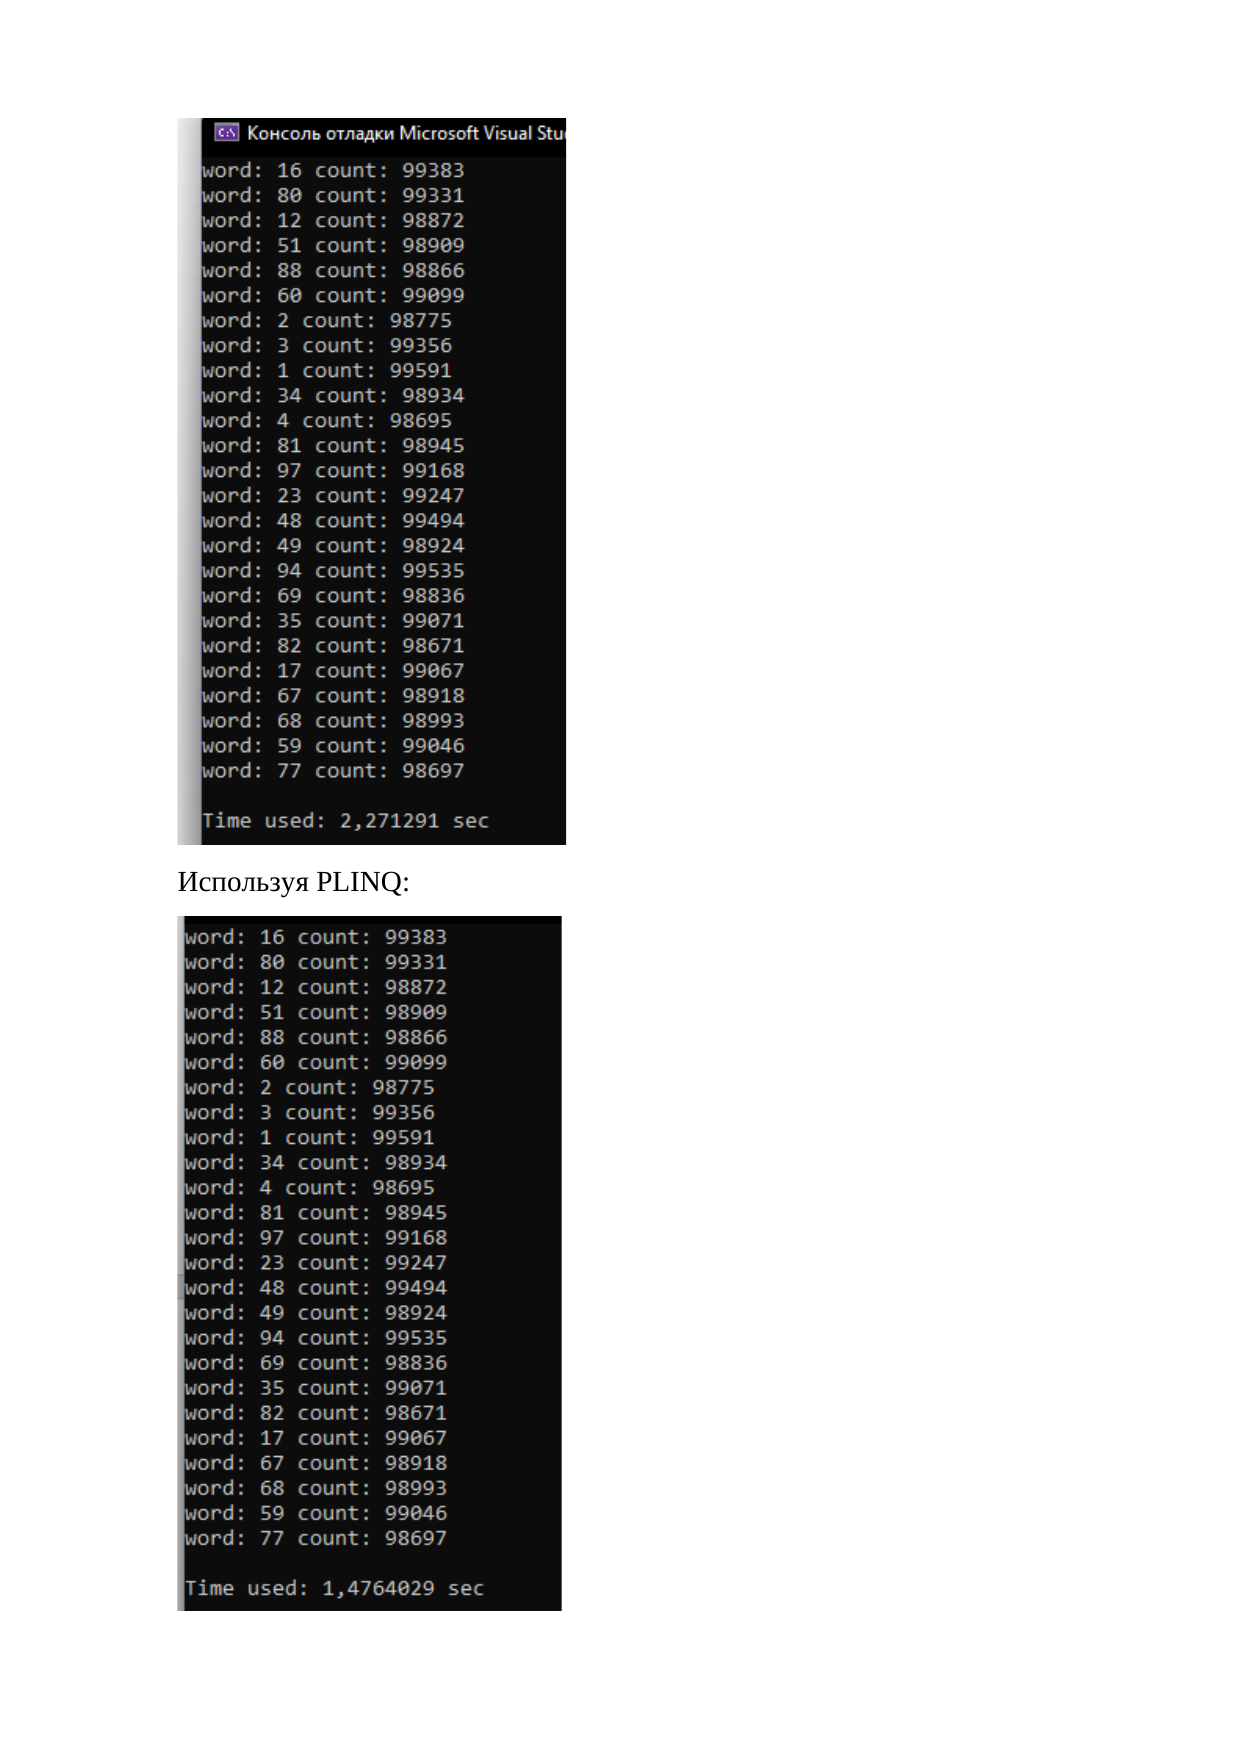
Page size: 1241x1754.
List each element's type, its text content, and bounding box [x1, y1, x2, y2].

picture [177, 916, 562, 1611]
picture [177, 118, 567, 845]
text Используя PLINQ: [177, 864, 1152, 897]
